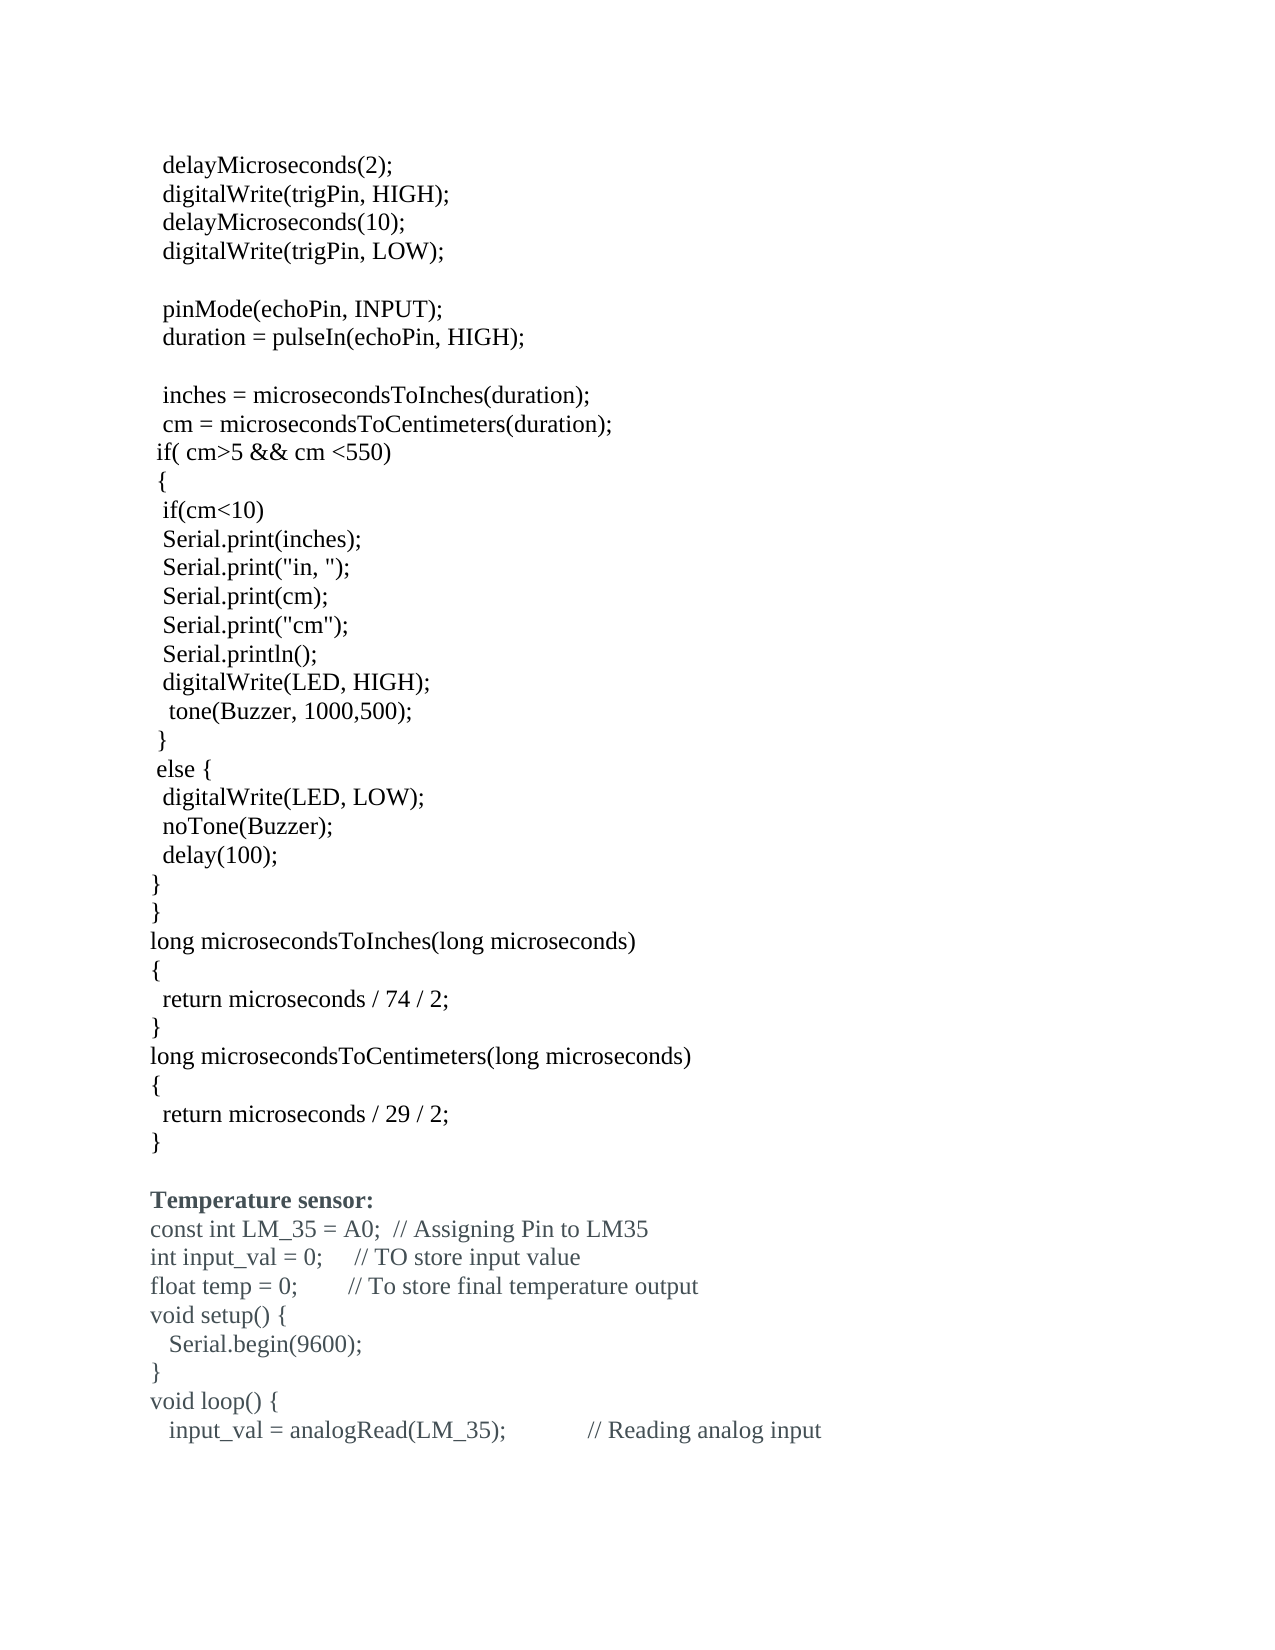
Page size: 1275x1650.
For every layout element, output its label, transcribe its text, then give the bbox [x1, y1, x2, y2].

text } [150, 869, 1125, 897]
text { [150, 466, 1125, 495]
text Serial.print("in, "); [150, 552, 1125, 581]
text delayMicroseconds(10); [150, 207, 1125, 236]
text { [150, 1070, 1125, 1099]
text if( cm>5 && cm <550) [150, 437, 1125, 466]
text tone(Buzzer, 1000,500); [150, 696, 1125, 725]
text } [150, 1127, 1125, 1156]
text digitalWrite(trigPin, HIGH); [150, 179, 1125, 207]
text void loop() { [150, 1386, 1125, 1415]
text long microsecondsToCentimeters(long microseconds) [150, 1041, 1125, 1070]
text int input_val = 0; // TO store input value [150, 1242, 1125, 1271]
text inches = microsecondsToInches(duration); [150, 380, 1125, 409]
text Serial.println(); [150, 639, 1125, 667]
text Serial.begin(9600); [150, 1329, 1125, 1357]
text long microsecondsToInches(long microseconds) [150, 926, 1125, 955]
text void setup() { [150, 1300, 1125, 1329]
text else { [150, 754, 1125, 782]
text } [150, 1357, 1125, 1386]
text return microseconds / 29 / 2; [150, 1099, 1125, 1127]
text digitalWrite(LED, HIGH); [150, 667, 1125, 696]
text cm = microsecondsToCentimeters(duration); [150, 409, 1125, 437]
text pinMode(echoPin, INPUT); [150, 294, 1125, 322]
text } [150, 1012, 1125, 1041]
text digitalWrite(trigPin, LOW); [150, 236, 1125, 265]
text Serial.print(cm); [150, 581, 1125, 610]
text digitalWrite(LED, LOW); [150, 782, 1125, 811]
text { [150, 955, 1125, 984]
text Serial.print(inches); [150, 524, 1125, 552]
text return microseconds / 74 / 2; [150, 984, 1125, 1012]
text } [150, 897, 1125, 926]
text Temperature sensor: [150, 1185, 1125, 1214]
text float temp = 0; // To store final temperature output [150, 1271, 1125, 1300]
text if(cm<10) [150, 495, 1125, 524]
text Serial.print("cm"); [150, 610, 1125, 639]
text duration = pulseIn(echoPin, HIGH); [150, 322, 1125, 351]
text const int LM_35 = A0; // Assigning Pin to LM35 [150, 1214, 1125, 1242]
text } [150, 725, 1125, 754]
text input_val = analogRead(LM_35); // Reading analog input [150, 1415, 1125, 1444]
text delay(100); [150, 840, 1125, 869]
text delayMicroseconds(2); [150, 150, 1125, 179]
text noTone(Buzzer); [150, 811, 1125, 840]
